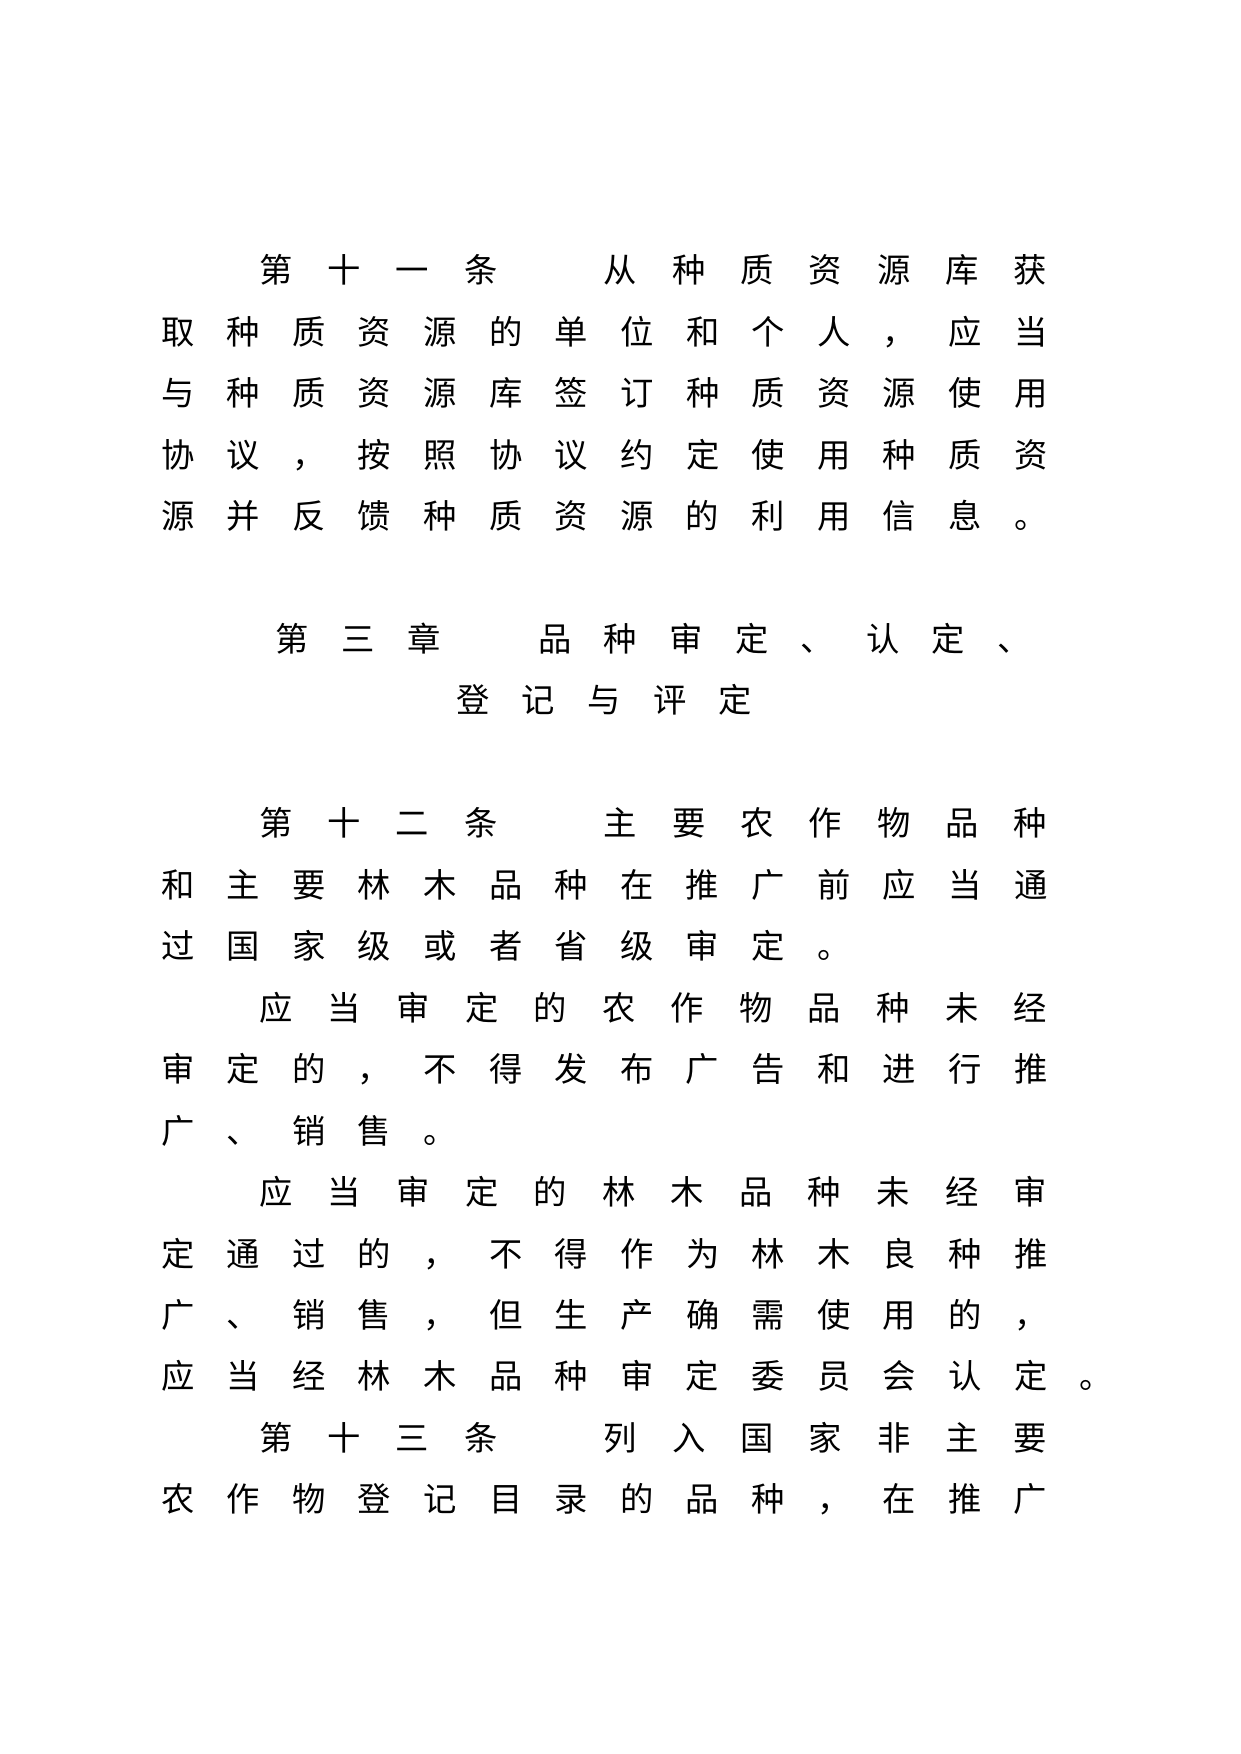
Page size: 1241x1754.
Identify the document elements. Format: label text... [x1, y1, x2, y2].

text 第十二条 主要农作物品种和主要林木品种在推广前应当通过国家级或者省级审定。 [161, 791, 1079, 975]
text 第三章 品种审定、认定、登记与评定 [161, 606, 1079, 729]
text 应当审定的林木品种未经审定通过的，不得作为林木良种推广、销售，但生产确需使用的，应当经林木品种审定委员会认定。 [161, 1159, 1079, 1405]
text 应当审定的农作物品种未经审定的，不得发布广告和进行推广、销售。 [161, 975, 1079, 1159]
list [161, 1405, 1079, 1528]
list 第十一条 从种质资源库获取种质资源的单位和个人，应当与种质资源库签订种质资源使用协议，按照协议约定使用种质资源并反馈种质资源的利用信息。 [161, 237, 1079, 545]
